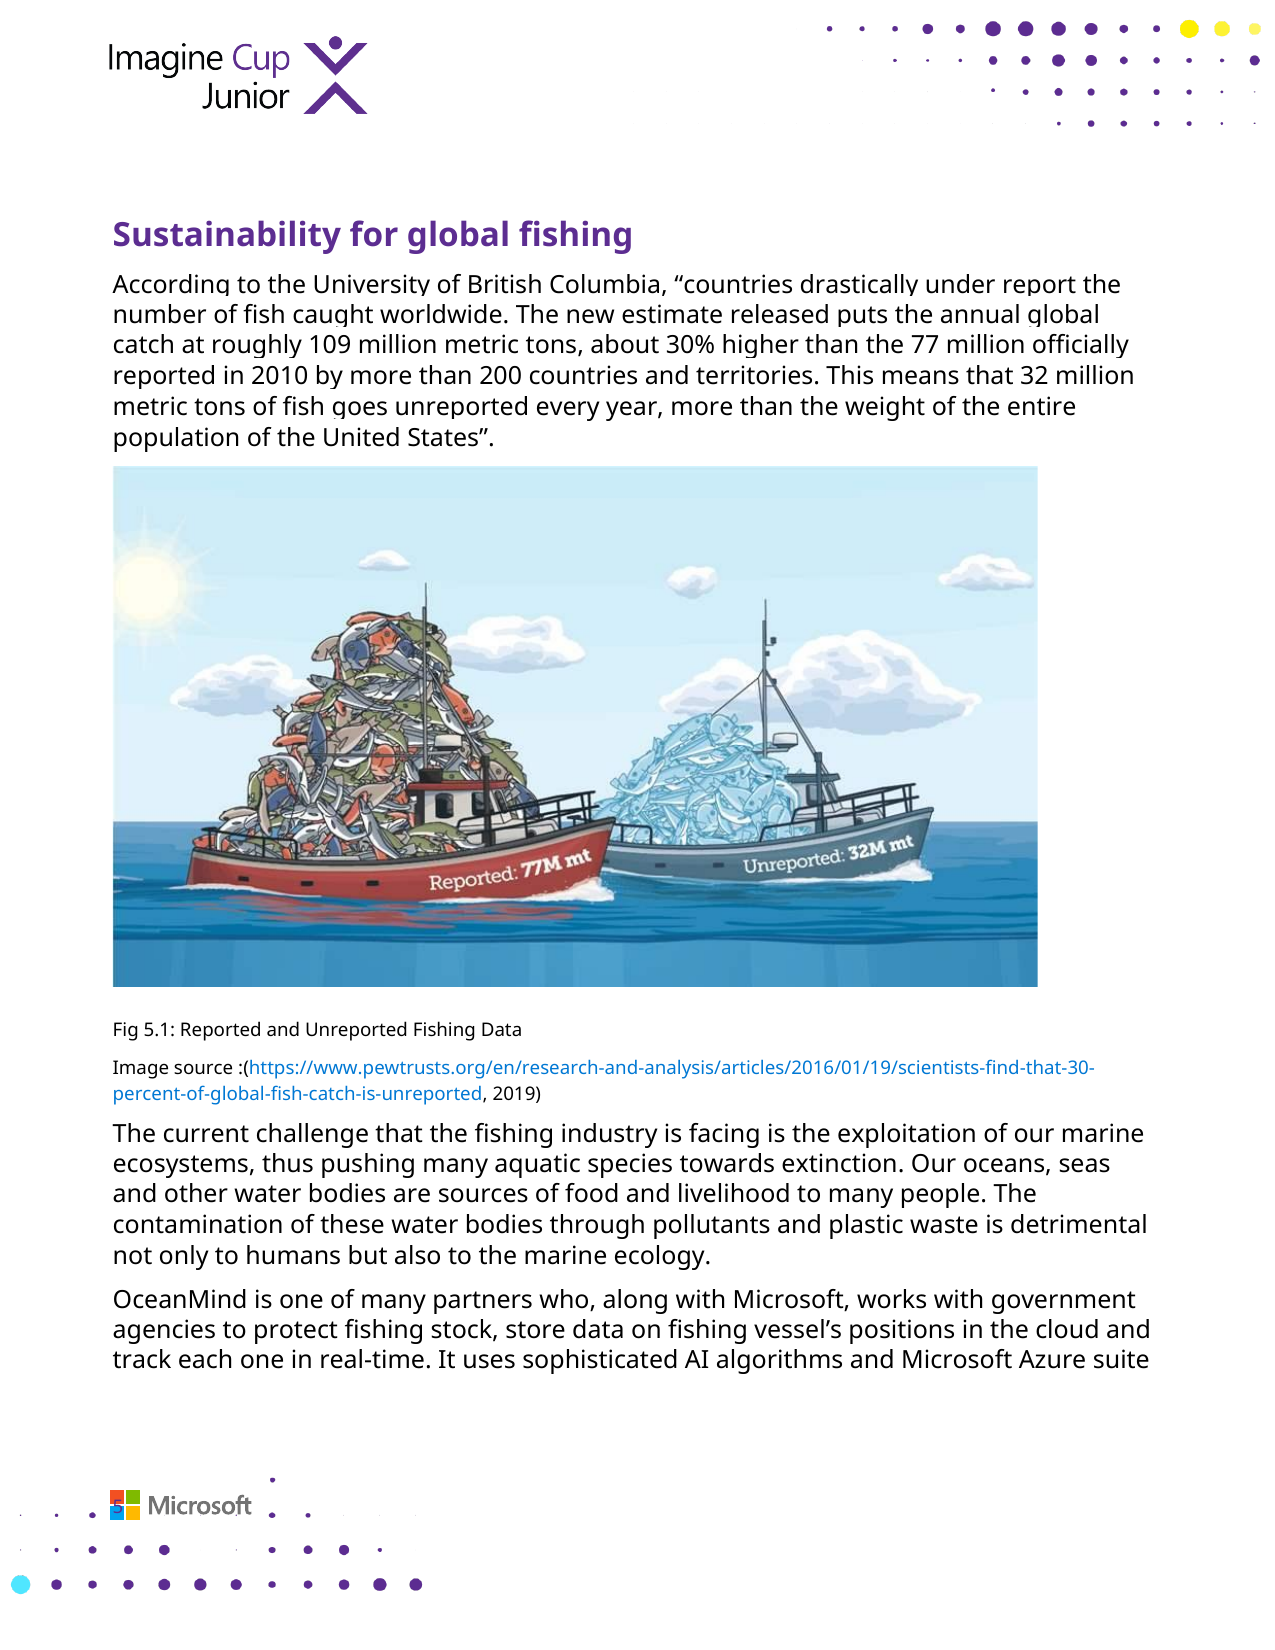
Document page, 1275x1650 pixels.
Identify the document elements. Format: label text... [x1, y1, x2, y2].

text According to the University of British Columbia, “countries drastically under report the number of fish caught worldwide. The new estimate released puts the annual global catch at roughly 109 million metric tons, about 30% higher than the 77 million officially reported in 2010 by more than 200 countries and territories. This means that 32 million metric tons of fish goes unreported every year, more than the weight of the entire population of the United States”. [495, 269, 1162, 453]
picture [0, 1449, 444, 1601]
picture [112, 466, 1038, 987]
text Fig 5.1: Reported and Unreported Fishing Data [112, 1017, 1162, 1042]
text The current challenge that the fishing industry is facing is the exploitation of our marine ecosystems, thus pushing many aquatic species towards extinction. Our oceans, seas and other water bodies are sources of food and livelihood to many people. The contamination of these water bodies through pollutants and plastic waste is detrimental not only to humans but also to the marine ecology. [112, 1118, 1162, 1272]
picture [109, 12, 1275, 142]
subtitle Sustainability for global fishing [112, 211, 1162, 257]
text Image source :(https://www.pewtrusts.org/en/research-and-analysis/articles/2016/01/19/scientists-find-that-30-percent-of-global-fish-catch-is-unreported, 2019) [112, 1054, 1162, 1106]
